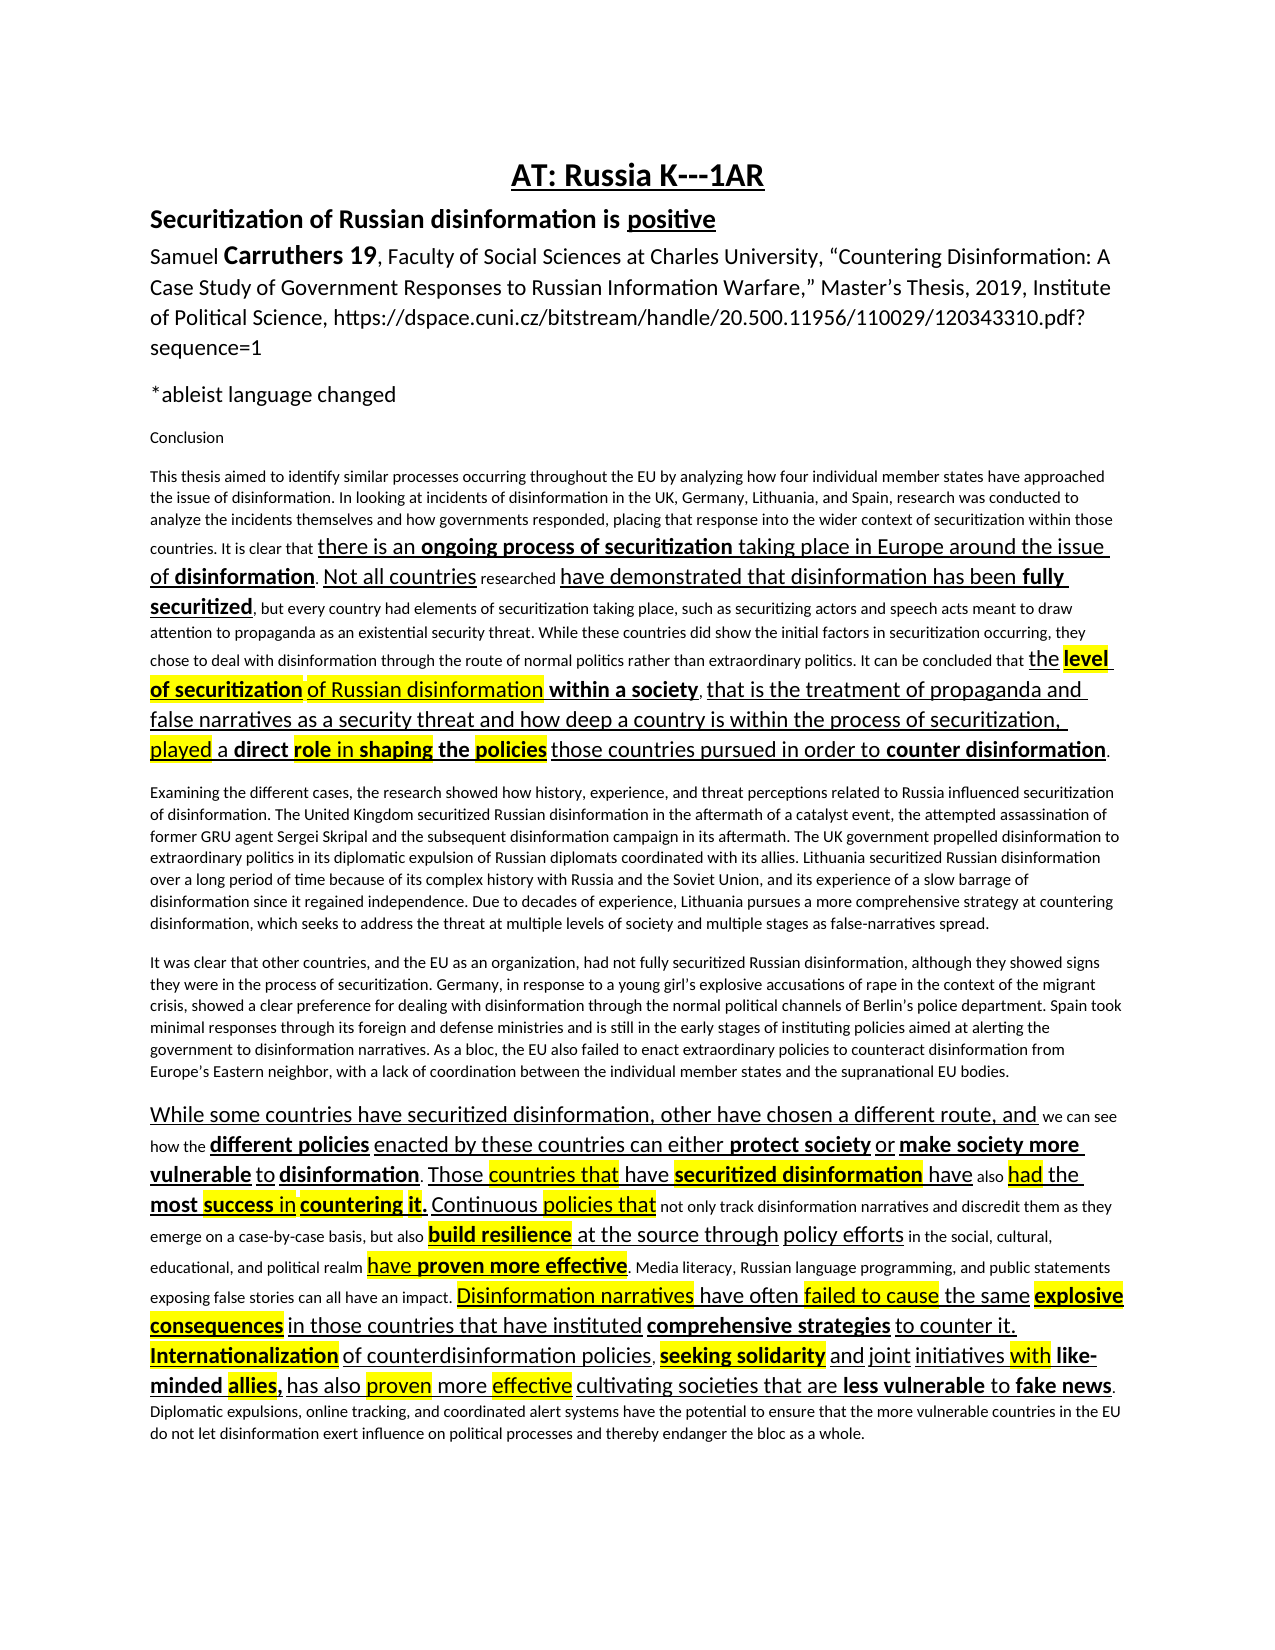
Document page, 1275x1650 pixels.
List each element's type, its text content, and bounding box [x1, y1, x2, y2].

text While some countries have securitized disinformation, other have chosen a different route, and we can see how the different policies enacted by these countries can either protect society or make society more vulnerable to disinformation. Those countries that have securitized disinformation have also had the most success in countering it. Continuous policies that not only track disinformation narratives and discredit them as they emerge on a case-by-case basis, but also build resilience at the source through policy efforts in the social, cultural, educational, and political realm have proven more effective. Media literacy, Russian language programming, and public statements exposing false stories can all have an impact. Disinformation narratives have often failed to cause the same explosive consequences in those countries that have instituted comprehensive strategies to counter it. Internationalization of counterdisinformation policies, seeking solidarity and joint initiatives with like-minded allies, has also proven more effective cultivating societies that are less vulnerable to fake news. Diplomatic expulsions, online tracking, and coordinated alert systems have the potential to ensure that the more vulnerable countries in the EU do not let disinformation exert influence on political processes and thereby endanger the bloc as a whole. [150, 1100, 1125, 1443]
subtitle AT: Russia K---1AR [150, 154, 1125, 195]
text Samuel Carruthers 19, Faculty of Social Sciences at Charles University, “Countering Disinformation: A Case Study of Government Responses to Russian Information Warfare,” Master’s Thesis, 2019, Institute of Political Science, https://dspace.cuni.cz/bitstream/handle/20.500.11956/110029/120343310.pdf?sequence=1 [150, 238, 1125, 362]
text This thesis aimed to identify similar processes occurring throughout the EU by analyzing how four individual member states have approached the issue of disinformation. In looking at incidents of disinformation in the UK, Germany, Lithuania, and Spain, research was conducted to analyze the incidents themselves and how governments responded, placing that response into the wider context of securitization within those countries. It is clear that there is an ongoing process of securitization taking place in Europe around the issue of disinformation. Not all countries researched have demonstrated that disinformation has been fully securitized, but every country had elements of securitization taking place, such as securitizing actors and speech acts meant to draw attention to propaganda as an existential security threat. While these countries did show the initial factors in securitization occurring, they chose to deal with disinformation through the route of normal politics rather than extraordinary politics. It can be concluded that the level of securitization of Russian disinformation within a society, that is the treatment of propaganda and false narratives as a security threat and how deep a country is within the process of securitization, played a direct role in shaping the policies those countries pursued in order to counter disinformation. [150, 466, 1125, 763]
text Examining the different cases, the research showed how history, experience, and threat perceptions related to Russia influenced securitization of disinformation. The United Kingdom securitized Russian disinformation in the aftermath of a catalyst event, the attempted assassination of former GRU agent Sergei Skripal and the subsequent disinformation campaign in its aftermath. The UK government propelled disinformation to extraordinary politics in its diplomatic expulsion of Russian diplomats coordinated with its allies. Lithuania securitized Russian disinformation over a long period of time because of its complex history with Russia and the Soviet Union, and its experience of a slow barrage of disinformation since it regained independence. Due to decades of experience, Lithuania pursues a more comprehensive strategy at countering disinformation, which seeks to address the threat at multiple levels of society and multiple stages as false-narratives spread. [150, 782, 1125, 934]
text *ableist language changed [150, 380, 1125, 408]
text Conclusion [150, 427, 1125, 448]
text It was clear that other countries, and the EU as an organization, had not fully securitized Russian disinformation, although they showed signs they were in the process of securitization. Germany, in response to a young girl’s explosive accusations of rape in the context of the migrant crisis, showed a clear preference for dealing with disinformation through the normal political channels of Berlin’s police department. Spain took minimal responses through its foreign and defense ministries and is still in the early stages of instituting policies aimed at alerting the government to disinformation narratives. As a bloc, the EU also failed to enact extraordinary policies to counteract disinformation from Europe’s Eastern neighbor, with a lack of coordination between the individual member states and the supranational EU bodies. [150, 952, 1125, 1082]
subtitle Securitization of Russian disinformation is positive [150, 202, 1125, 235]
